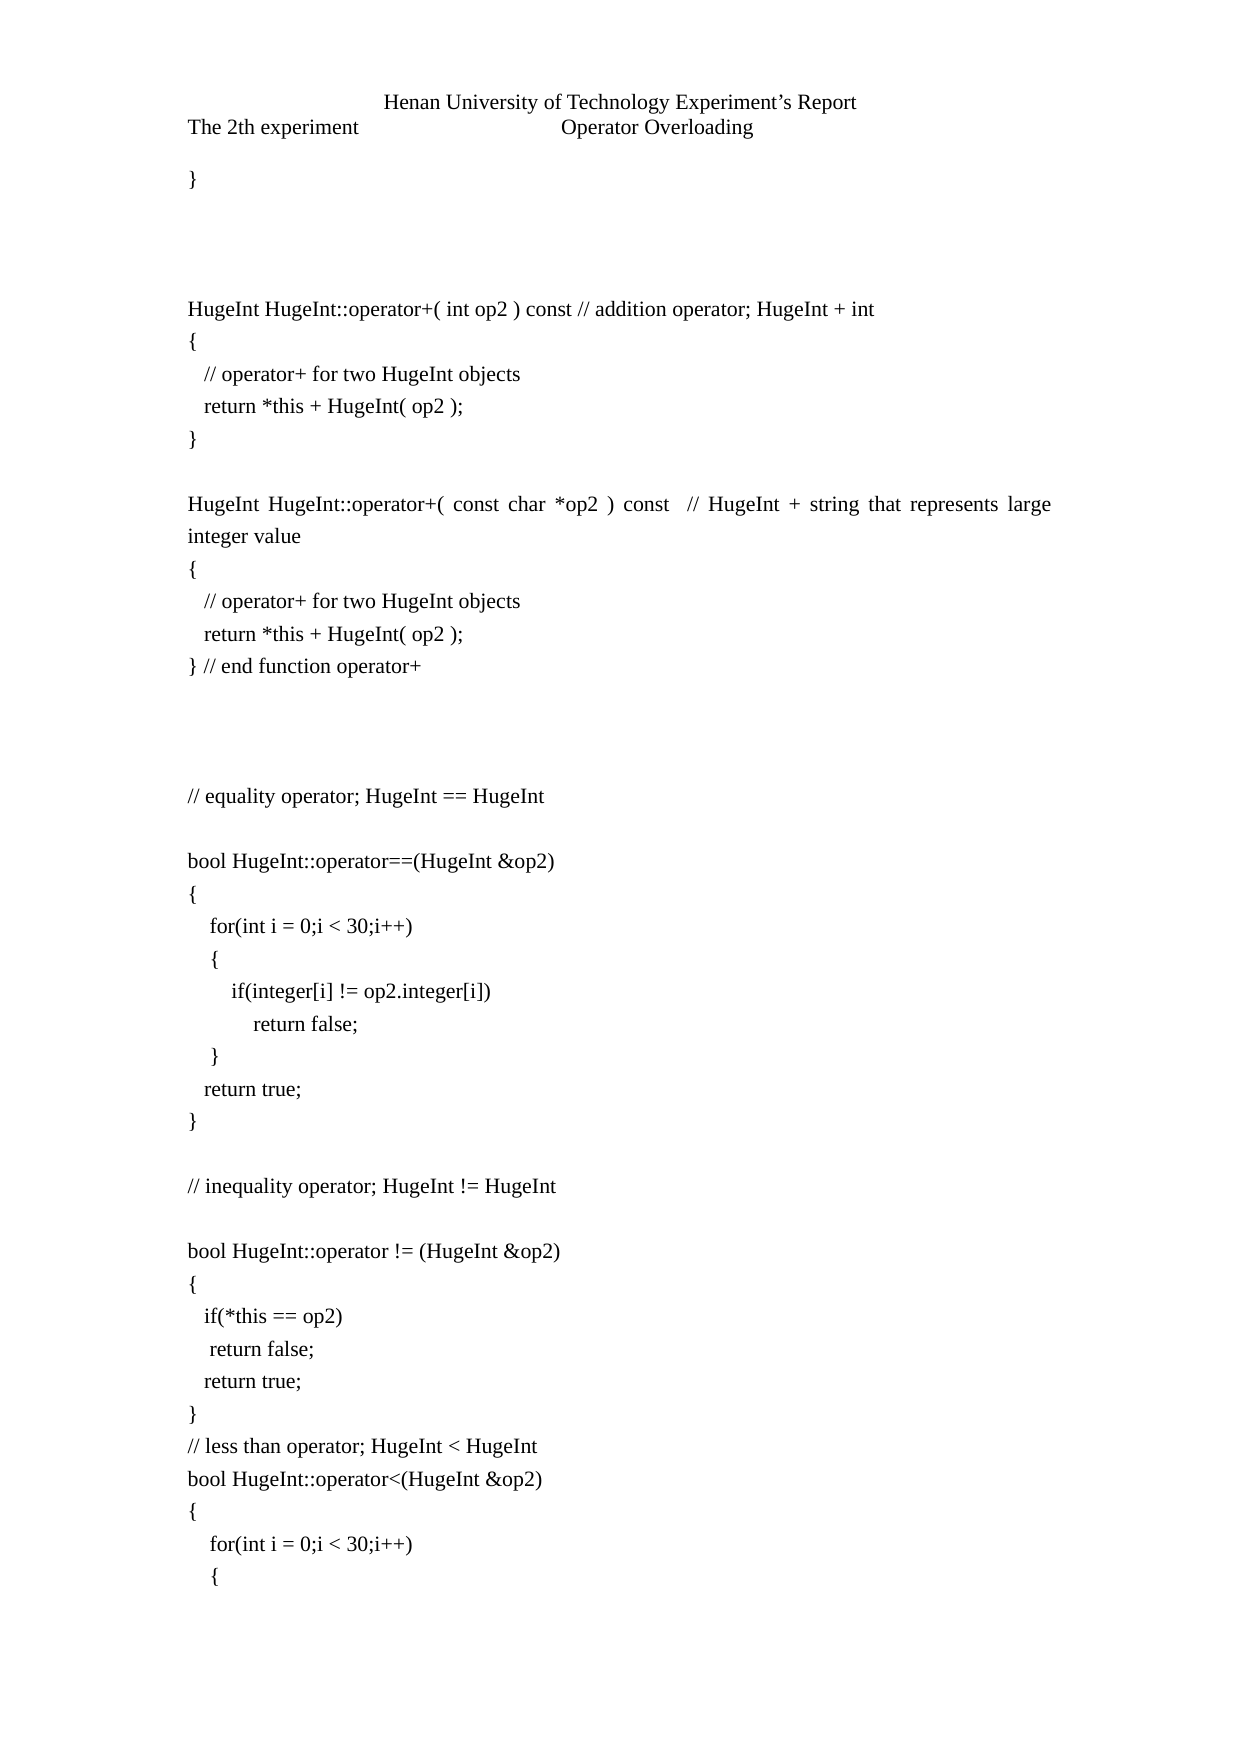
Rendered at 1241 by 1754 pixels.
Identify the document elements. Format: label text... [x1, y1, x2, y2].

text return true; [187, 1072, 1053, 1104]
text } [187, 162, 1053, 194]
text { [187, 1267, 1053, 1299]
text HugeInt HugeInt::operator+( int op2 ) const // addition operator; HugeInt + int [187, 292, 1053, 324]
text bool HugeInt::operator<(HugeInt &op2) [187, 1462, 1053, 1494]
text if(integer[i] != op2.integer[i]) [187, 974, 1053, 1007]
text { [187, 1559, 1053, 1592]
text } [187, 1397, 1053, 1429]
text } [187, 1104, 1053, 1137]
text return false; [187, 1332, 1053, 1364]
text for(int i = 0;i < 30;i++) [187, 909, 1053, 942]
text return true; [187, 1364, 1053, 1397]
text // operator+ for two HugeInt objects [187, 357, 1053, 389]
text return false; [187, 1007, 1053, 1039]
text } // end function operator+ [187, 649, 1053, 682]
text bool HugeInt::operator != (HugeInt &op2) [187, 1234, 1053, 1267]
text { [187, 324, 1053, 357]
text return *this + HugeInt( op2 ); [187, 389, 1053, 422]
text // operator+ for two HugeInt objects [187, 584, 1053, 617]
text } [187, 1039, 1053, 1072]
text // equality operator; HugeInt == HugeInt [187, 779, 1053, 812]
text { [187, 877, 1053, 909]
text { [187, 1494, 1053, 1527]
text bool HugeInt::operator==(HugeInt &op2) [187, 844, 1053, 877]
text HugeInt HugeInt::operator+( const char *op2 ) const // HugeInt + string that represents large integer value [187, 487, 1053, 552]
text for(int i = 0;i < 30;i++) [187, 1527, 1053, 1559]
text { [187, 942, 1053, 974]
text return *this + HugeInt( op2 ); [187, 617, 1053, 649]
text // less than operator; HugeInt < HugeInt [187, 1429, 1053, 1462]
text if(*this == op2) [187, 1299, 1053, 1332]
text } [187, 422, 1053, 454]
text // inequality operator; HugeInt != HugeInt [187, 1169, 1053, 1202]
text { [187, 552, 1053, 584]
